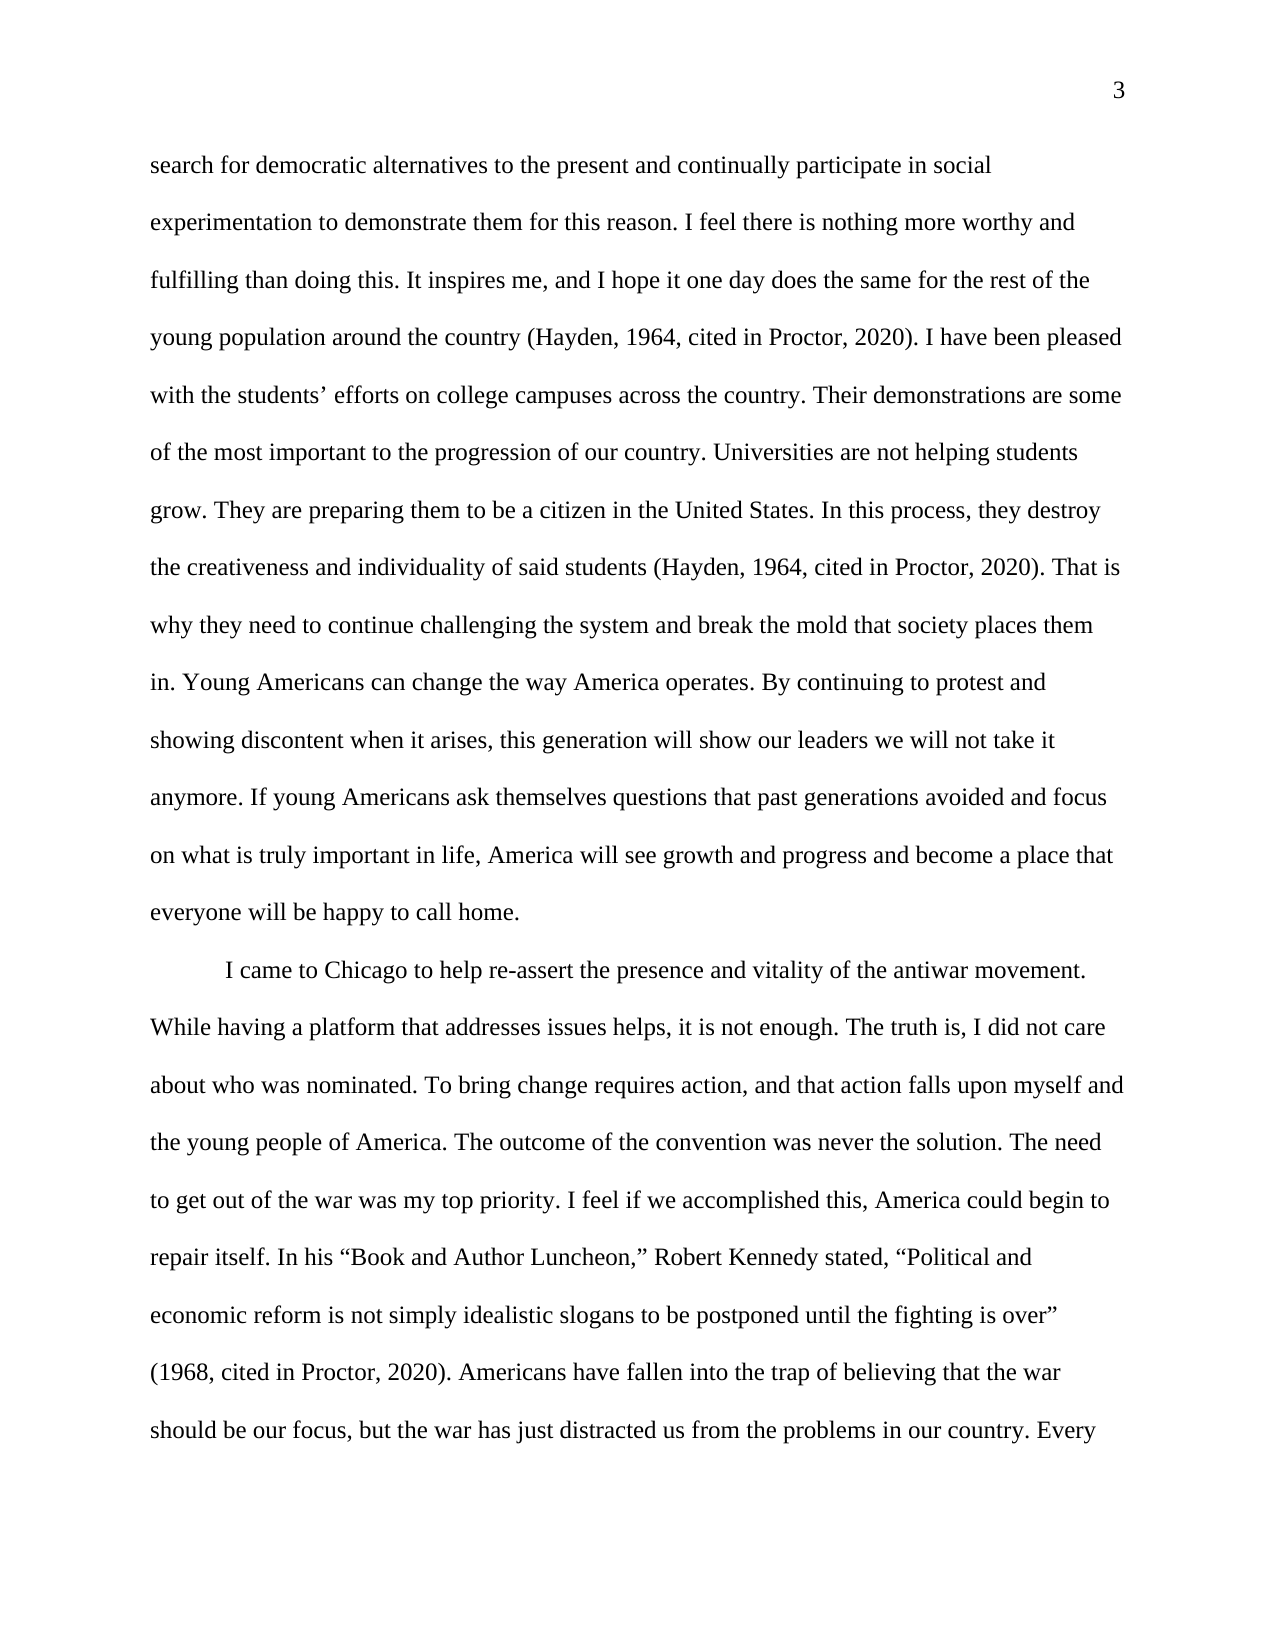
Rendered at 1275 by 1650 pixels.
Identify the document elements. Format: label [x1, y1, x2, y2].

text [150, 955, 1125, 1444]
text [150, 150, 1125, 926]
